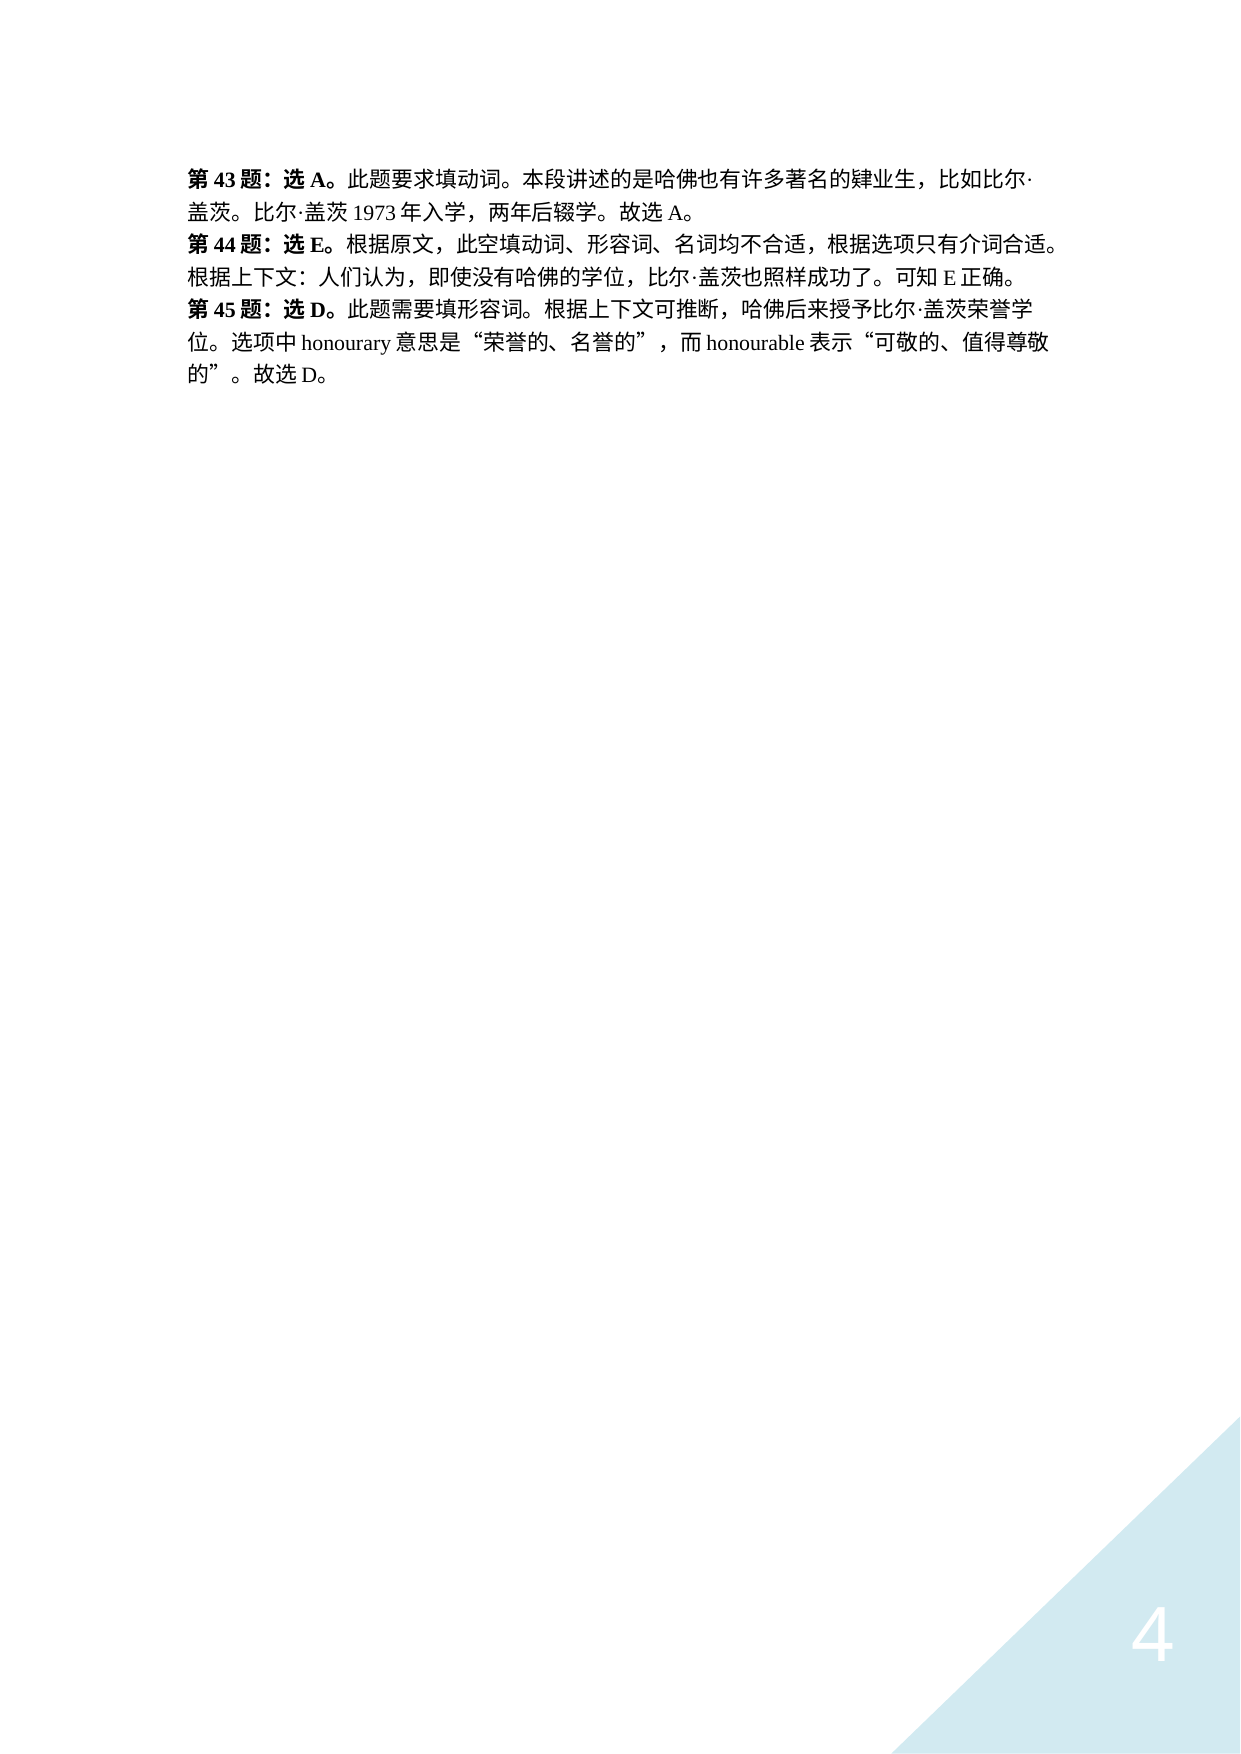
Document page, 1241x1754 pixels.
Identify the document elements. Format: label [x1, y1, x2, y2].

text [187, 162, 1053, 389]
